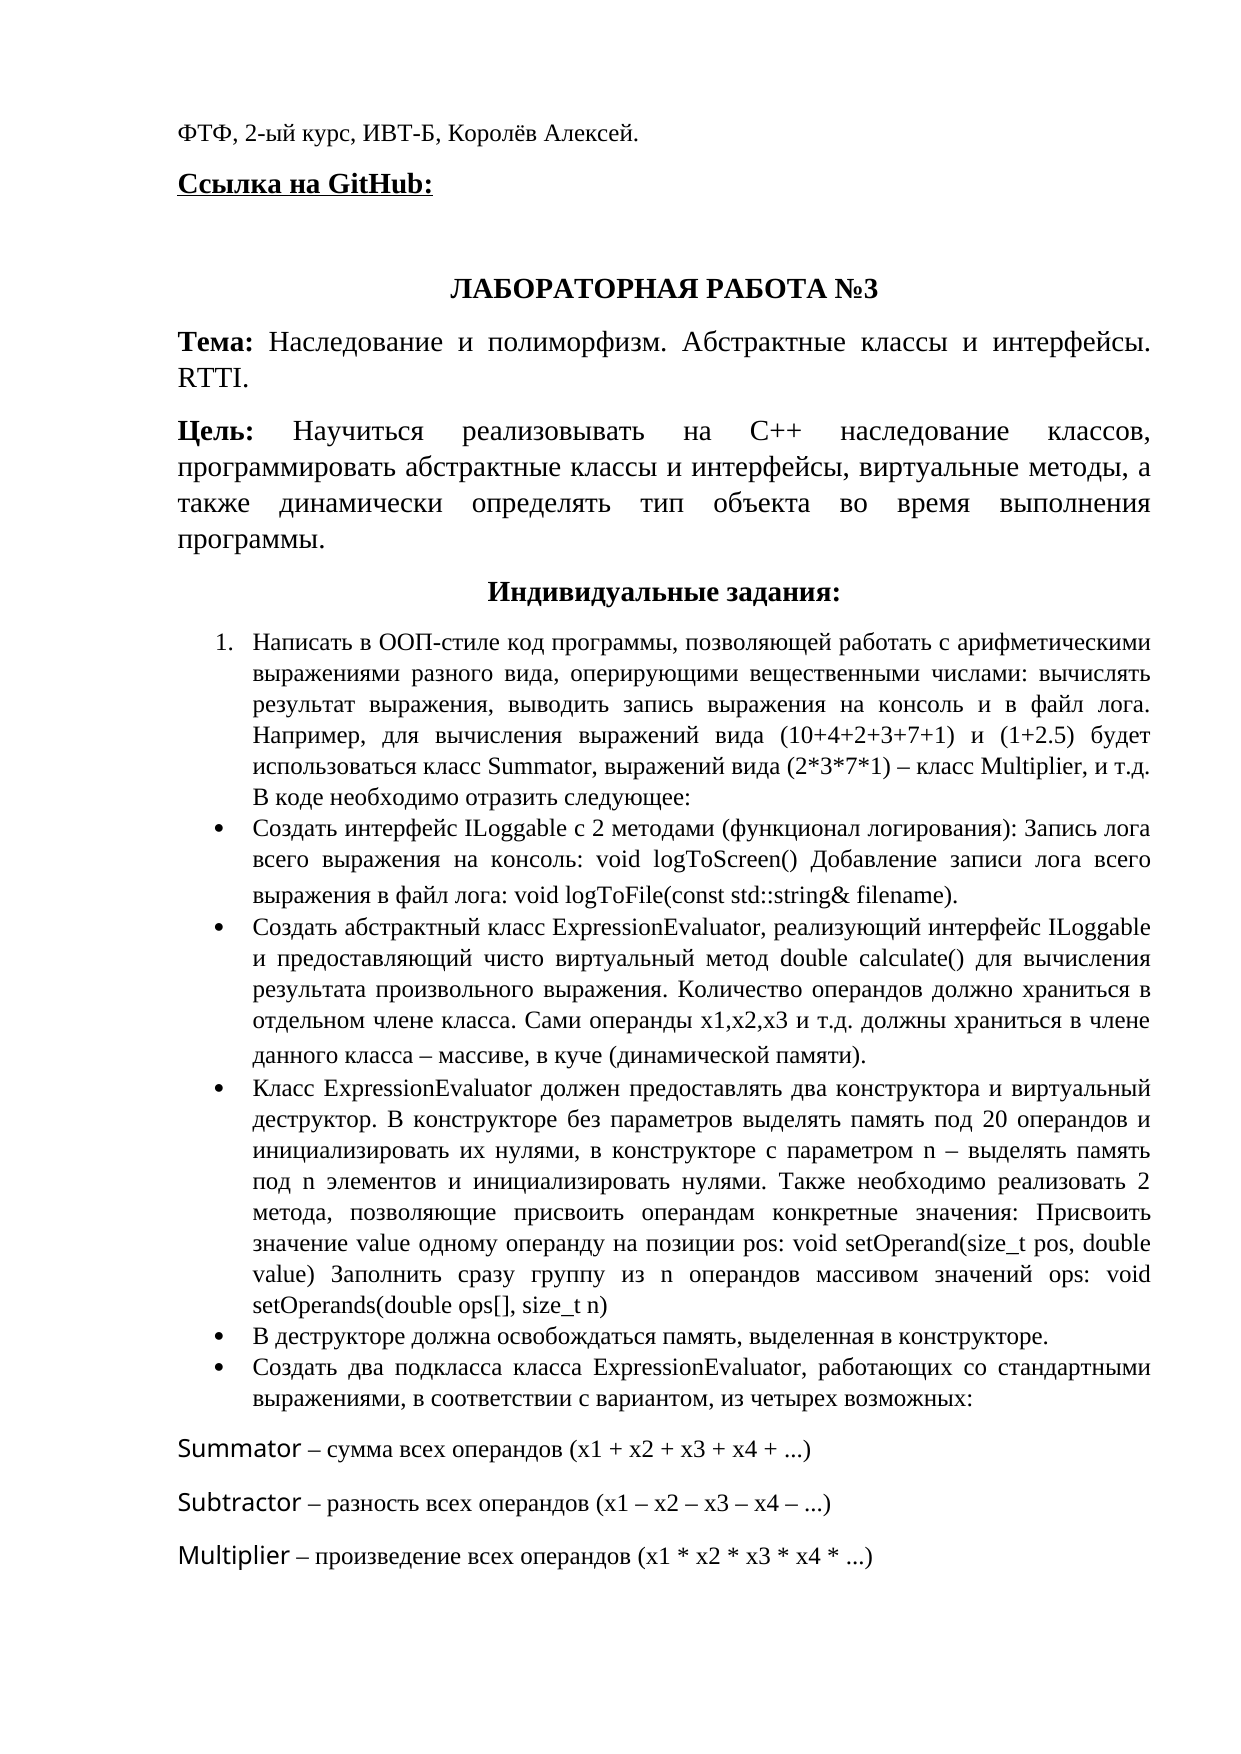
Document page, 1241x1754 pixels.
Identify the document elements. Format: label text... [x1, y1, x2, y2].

list В деструкторе должна освобождаться память, выделенная в конструкторе. [215, 1321, 1152, 1350]
list Создать абстрактный класс ExpressionEvaluator, реализующий интерфейс ILoggable и предоставляющий чисто виртуальный метод double calculate() для вычисления результата произвольного выражения. Количество операндов должно храниться в отдельном члене класса. Сами операнды х1,х2,х3 и т.д. должны храниться в члене данного класса – массиве, в куче (динамической памяти). [215, 912, 1152, 1070]
text ФТФ, 2-ый курс, ИВТ-Б, Королёв Алексей. [177, 118, 1152, 147]
list Создать два подкласса класса ExpressionEvaluator, работающих со стандартными выражениями, в соответствии с вариантом, из четырех возможных: [215, 1352, 1152, 1412]
text Индивидуальные задания: [177, 574, 1152, 608]
list Написать в ООП-стиле код программы, позволяющей работать с арифметическими выражениями разного вида, оперирующими вещественными числами: вычислять результат выражения, выводить запись выражения на консоль и в файл лога. Например, для вычисления выражений вида (10+4+2+3+7+1) и (1+2.5) будет использоваться класс Summator, выражений вида (2*3*7*1) – класс Multiplier, и т.д. В коде необходимо отразить следующее: [215, 627, 1152, 811]
list Класс ExpressionEvaluator должен предоставлять два конструктора и виртуальный деструктор. В конструкторе без параметров выделять память под 20 операндов и инициализировать их нулями, в конструкторе с параметром n – выделять память под n элементов и инициализировать нулями. Также необходимо реализовать 2 метода, позволяющие присвоить операндам конкретные значения: Присвоить значение value одному операнду на позиции pos: void setOperand(size_t pos, double value) Заполнить сразу группу из n операндов массивом значений ops: void setOperands(double ops[], size_t n) [215, 1073, 1152, 1319]
text Ссылка на GitHub: [177, 166, 1152, 199]
text Цель: Научиться реализовывать на С++ наследование классов, программировать абстрактные классы и интерфейсы, виртуальные методы, а также динамически определять тип объекта во время выполнения программы. [177, 413, 1152, 555]
list Создать интерфейс ILoggable с 2 методами (функционал логирования): Запись лога всего выражения на консоль: void logToScreen() Добавление записи лога всего выражения в файл лога: void logToFile(const std::string& filename). [215, 813, 1152, 909]
text Тема: Наследование и полиморфизм. Абстрактные классы и интерфейсы. RTTI. [177, 324, 1152, 394]
text ЛАБОРАТОРНАЯ РАБОТА №3 [177, 271, 1152, 305]
text Multiplier – произведение всех операндов (х1 * х2 * х3 * х4 * ...) [177, 1538, 1152, 1572]
text Subtractor – разность всех операндов (х1 – х2 – х3 – х4 – ...) [177, 1484, 1152, 1518]
text Summator – сумма всех операндов (х1 + х2 + х3 + х4 + ...) [177, 1431, 1152, 1465]
